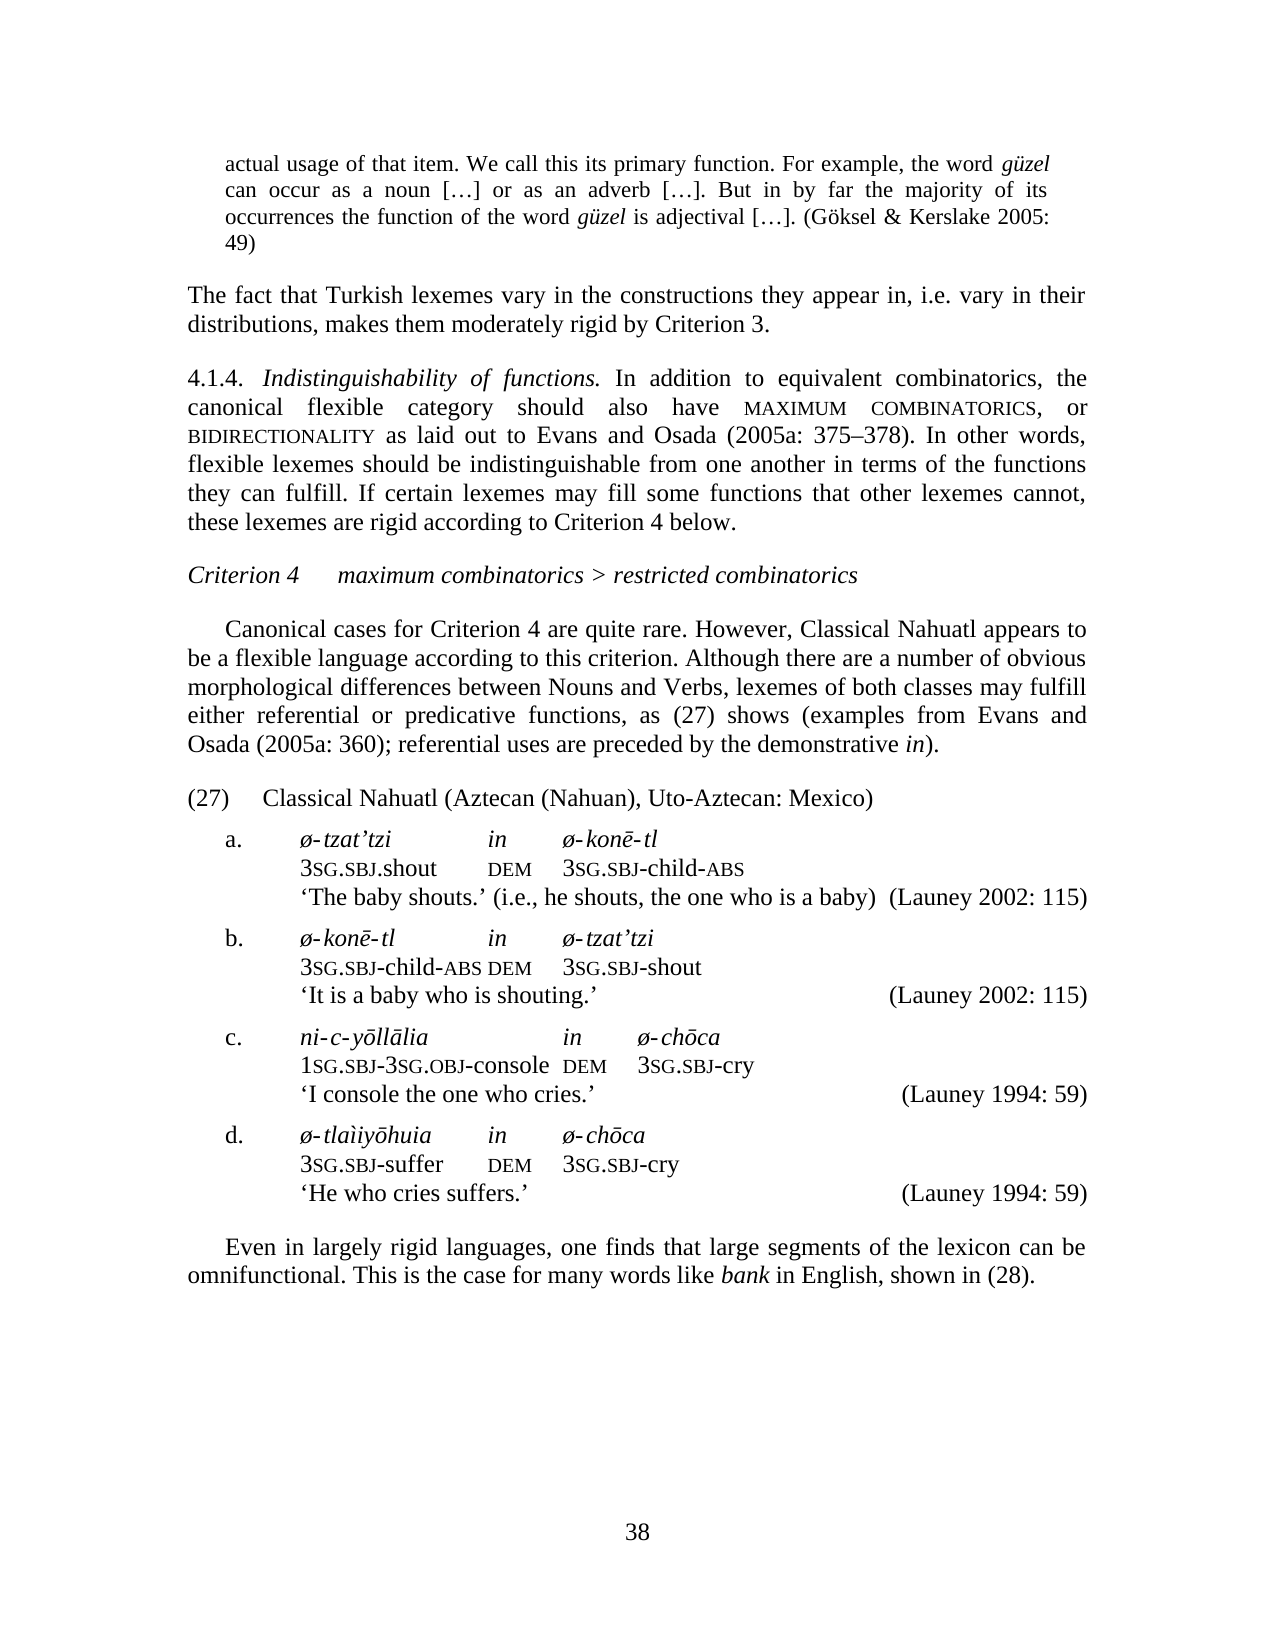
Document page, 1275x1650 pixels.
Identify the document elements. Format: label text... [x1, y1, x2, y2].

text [225, 150, 1050, 255]
text ‘I console the one who cries.’ (Launey 1994: 59) [300, 1079, 1087, 1108]
text 3sg.sbj-child-abs dem 3sg.sbj-shout [300, 952, 1087, 980]
text ø-tlaìiyōhuia in ø-chōca [225, 1120, 1087, 1149]
text 3sg.sbj-suffer dem 3sg.sbj-cry [300, 1149, 1087, 1178]
text Even in largely rigid languages, one finds that large segments of the lexicon can be omnifunctional. This is the case for many words like bank in English, shown in (28). [187, 1232, 1087, 1289]
text ‘It is a baby who is shouting.’ (Launey 2002: 115) [300, 980, 1087, 1009]
text 3sg.sbj.shout dem 3sg.sbj-child-abs [300, 853, 1087, 882]
subtitle Indistinguishability of functions. In addition to equivalent combinatorics, the canonical flexible category should also have maximum combinatorics, or bidirectionality as laid out to Evans and Osada (2005a: 375–378). In other words, flexible lexemes should be indistinguishable from one another in terms of the functions they can fulfill. If certain lexemes may fill some functions that other lexemes cannot, these lexemes are rigid according to Criterion 4 below. [187, 363, 1087, 535]
text The fact that Turkish lexemes vary in the constructions they appear in, i.e. vary in their distributions, makes them moderately rigid by Criterion 3. [187, 280, 1087, 338]
text Canonical cases for Criterion 4 are quite rare. However, Classical Nahuatl appears to be a flexible language according to this criterion. Although there are a number of obvious morphological differences between Nouns and Verbs, lexemes of both classes may fulfill either referential or predicative functions, as (27) shows (examples from Evans and Osada (2005a: 360); referential uses are preceded by the demonstrative in). [187, 614, 1087, 758]
text 1sg.sbj-3sg.obj-console dem 3sg.sbj-cry [300, 1050, 1087, 1079]
text ‘The baby shouts.’ (i.e., he shouts, the one who is a baby) (Launey 2002: 115) [300, 882, 1087, 910]
text ø-tzatʼtzi in ø-konē-tl [225, 824, 1087, 853]
text maximum combinatorics > restricted combinatorics [187, 560, 1087, 589]
text ni-c-yōllālia in ø-chōca [225, 1022, 1087, 1050]
title Classical Nahuatl (Aztecan (Nahuan), Uto-Aztecan: Mexico) [187, 783, 1087, 812]
text ø-konē-tl in ø-tzatʼtzi [225, 923, 1087, 952]
text ‘He who cries suffers.’ (Launey 1994: 59) [300, 1178, 1087, 1207]
